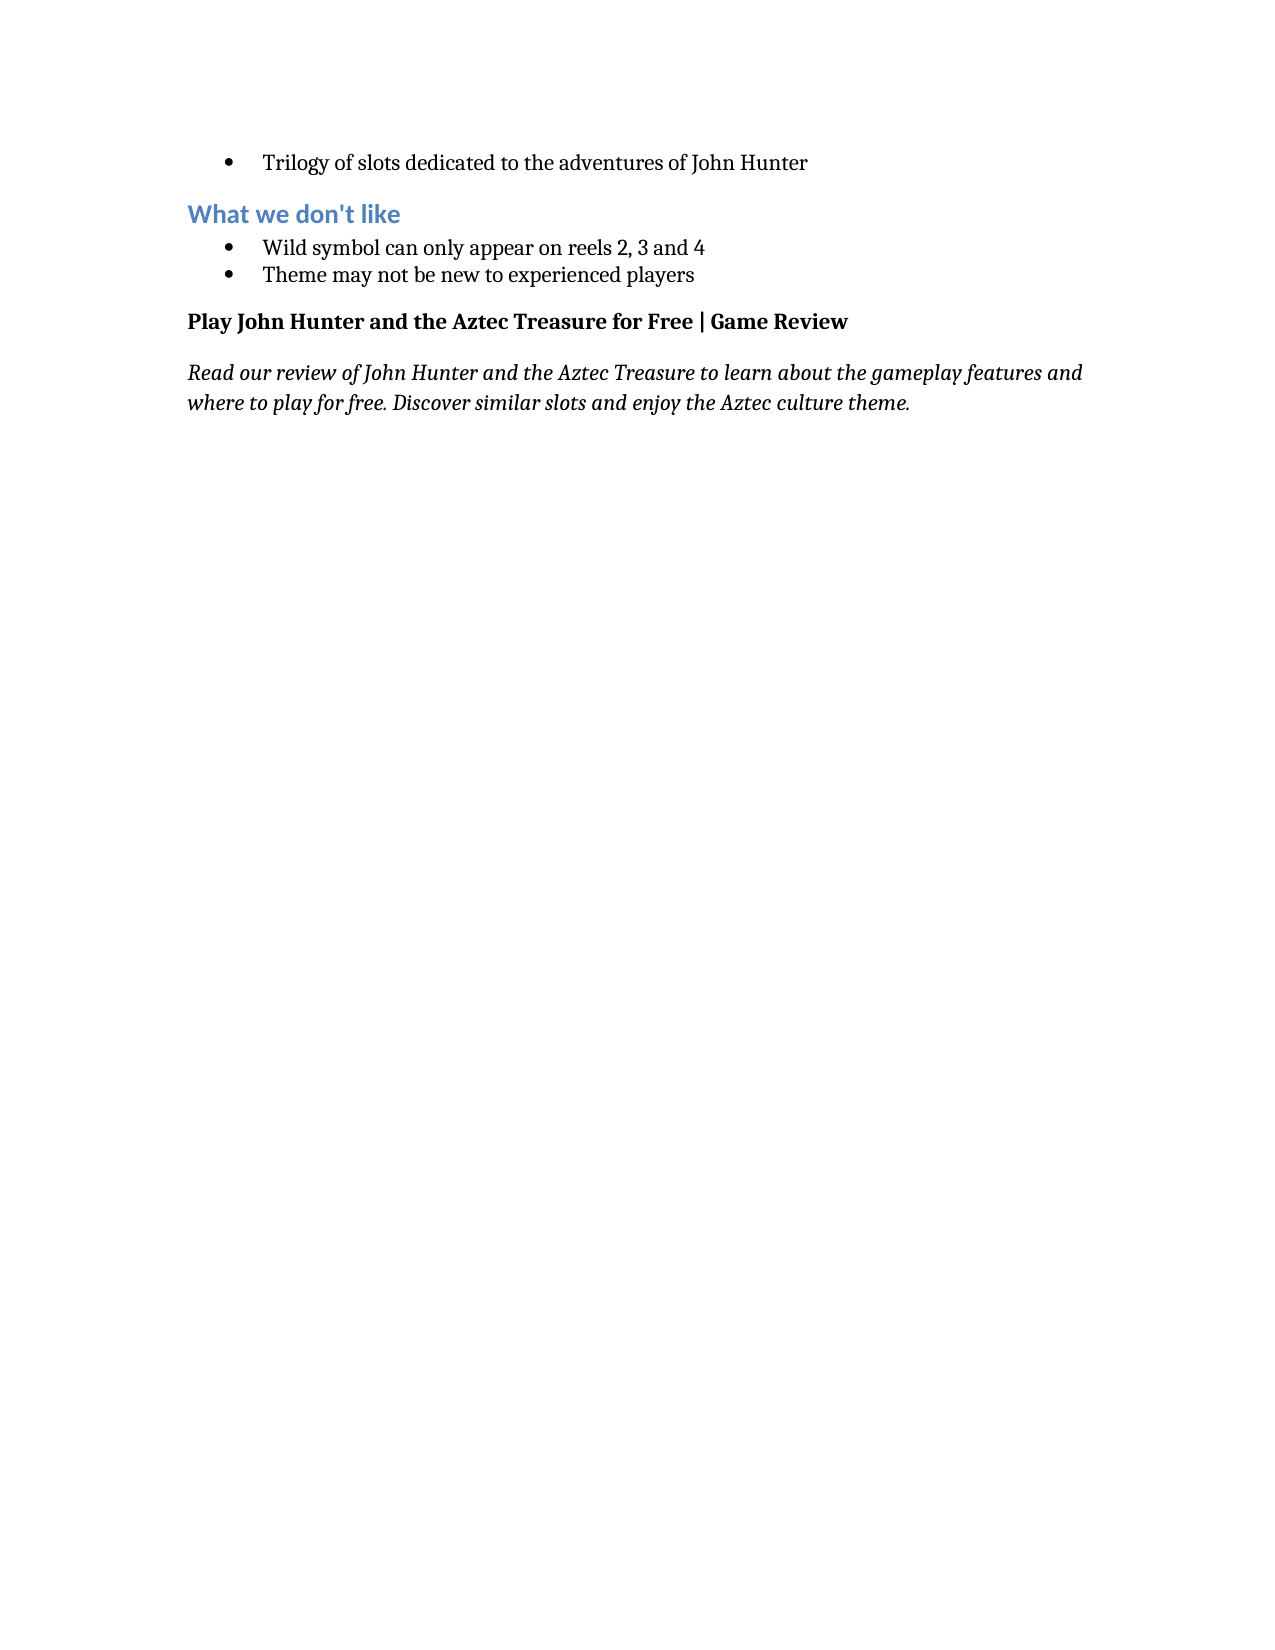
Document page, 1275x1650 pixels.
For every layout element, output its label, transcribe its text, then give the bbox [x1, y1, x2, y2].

text Play John Hunter and the Aztec Treasure for Free | Game Review [187, 309, 1087, 335]
list Trilogy of slots dedicated to the adventures of John Hunter [225, 150, 1087, 176]
subtitle What we don't like [187, 197, 1087, 230]
list Wild symbol can only appear on reels 2, 3 and 4 [225, 235, 1087, 261]
text Read our review of John Hunter and the Aztec Treasure to learn about the gameplay features and where to play for free. Discover similar slots and enjoy the Aztec culture theme. [187, 360, 1087, 416]
list Theme may not be new to experienced players [225, 261, 1087, 288]
